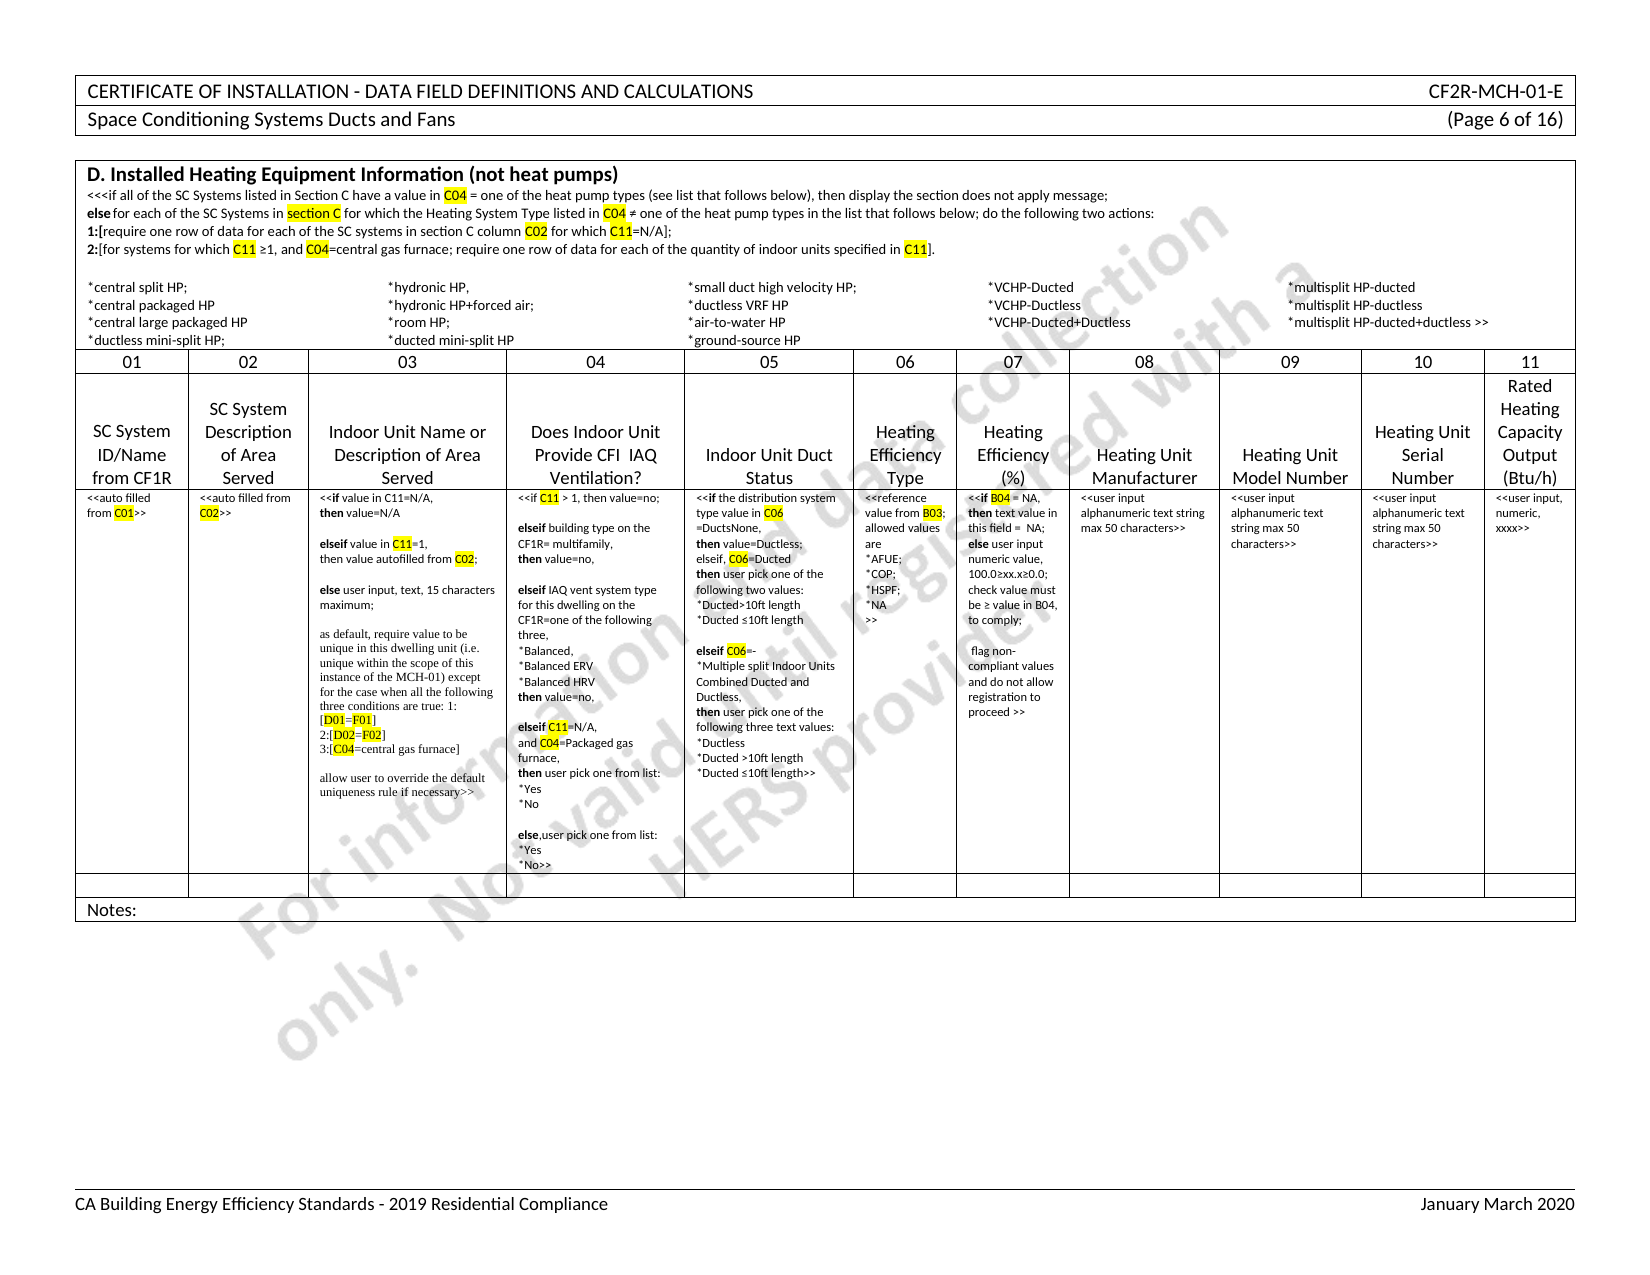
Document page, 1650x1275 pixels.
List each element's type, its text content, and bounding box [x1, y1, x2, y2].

table_cell 06 [854, 350, 956, 373]
table_cell Heating Unit Manufacturer [1070, 374, 1219, 489]
table_cell <<if value in C11=N/A, then value=N/A elseif value in C11=1, then value autofilled from C02; else user input, text, 15 characters maximum; as default, require value to be unique in this dwelling unit (i.e. unique within the scope of this instance of the MCH-01) except for the case when all the following three conditions are true: 1:[D01=F01] 2:[D02=F02] 3:[C04=central gas furnace] allow user to override the default uniqueness rule if necessary>> [309, 490, 506, 873]
table_cell [1485, 874, 1575, 897]
table_cell 01 [76, 350, 188, 373]
table_cell Indoor Unit Name or Description of Area Served [309, 374, 506, 489]
table_cell SC System Description of Area Served [189, 374, 308, 489]
table_cell [1070, 874, 1219, 897]
table_cell <<if the distribution system type value in C06 =DuctsNone, then value=Ductless; elseif, C06=Ducted then user pick one of the following two values: *Ducted>10ft length *Ducted ≤10ft length elseif C06=- *Multiple split Indoor Units Combined Ducted and Ductless, then user pick one of the following three text values: *Ductless *Ducted >10ft length *Ducted ≤10ft length>> [685, 490, 853, 873]
table_cell 04 [507, 350, 684, 373]
table_cell [507, 874, 684, 897]
table_cell [957, 874, 1069, 897]
table_cell [76, 874, 188, 897]
table_cell 08 [1070, 350, 1219, 373]
table_cell *hydronic HP, *hydronic HP+forced air; *room HP; *ducted mini-split HP [376, 278, 676, 349]
table_cell *multisplit HP-ducted *multisplit HP-ductless *multisplit HP-ducted+ductless >> [1276, 278, 1575, 349]
table_cell *small duct high velocity HP; *ductless VRF HP *air-to-water HP *ground-source HP [676, 278, 976, 349]
table_cell <<if B04 = NA, then text value in this field = NA; else user input numeric value, 100.0≥xx.x≥0.0; check value must be ≥ value in B04, to comply; flag non-compliant values and do not allow registration to proceed >> [957, 490, 1069, 873]
table_cell [685, 874, 853, 897]
table_cell Heating Efficiency (%) [957, 374, 1069, 489]
table_cell *VCHP-Ducted *VCHP-Ductless *VCHP-Ducted+Ductless [976, 278, 1276, 349]
table_cell *central split HP; *central packaged HP *central large packaged HP *ductless mini-split HP; [76, 278, 376, 349]
table_cell [309, 874, 506, 897]
table_cell Rated Heating Capacity Output (Btu/h) [1485, 374, 1575, 489]
table_cell <<user input, numeric, xxxx>> [1485, 490, 1575, 873]
table_cell SC System ID/Name from CF1R [76, 374, 188, 489]
table_cell Heating Unit Serial Number [1362, 374, 1484, 489]
table_header D. Installed Heating Equipment Information (not heat pumps) <<<if all of the SC Systems listed in Section C have a value in C04 = one of the heat pump types (see list that follows below), then display the section does not apply message; else for each of the SC Systems in section C for which the Heating System Type listed in C04 ≠ one of the heat pump types in the list that follows below; do the following two actions: 1:[require one row of data for each of the SC systems in section C column C02 for which C11=N/A]; 2:[for systems for which C11 ≥1, and C04=central gas furnace; require one row of data for each of the quantity of indoor units specified in C11]. [76, 161, 1575, 278]
table_cell [854, 874, 956, 897]
table_cell Does Indoor Unit Provide CFI IAQ Ventilation? [507, 374, 684, 489]
table_cell Indoor Unit Duct Status [685, 374, 853, 489]
table_cell Notes: [76, 898, 1575, 921]
table_cell <<user input alphanumeric text string max 50 characters>> [1220, 490, 1361, 873]
table_cell <<user input alphanumeric text string max 50 characters>> [1070, 490, 1219, 873]
table_cell 02 [189, 350, 308, 373]
table_cell [1362, 874, 1484, 897]
table_cell <<auto filled from C02>> [189, 490, 308, 873]
table_cell 07 [957, 350, 1069, 373]
table_cell Heating Efficiency Type [854, 374, 956, 489]
table_cell <<user input alphanumeric text string max 50 characters>> [1362, 490, 1484, 873]
table_cell Heating Unit Model Number [1220, 374, 1361, 489]
table_cell <<auto filled from C01>> [76, 490, 188, 873]
table_cell <<reference value from B03; allowed values are *AFUE; *COP; *HSPF; *NA >> [854, 490, 956, 873]
table_cell [1220, 874, 1361, 897]
table_cell 03 [309, 350, 506, 373]
table_cell 11 [1485, 350, 1575, 373]
table_cell 09 [1220, 350, 1361, 373]
table_cell [189, 874, 308, 897]
table_cell 10 [1362, 350, 1484, 373]
table_cell <<if C11 > 1, then value=no; elseif building type on the CF1R= multifamily, then value=no, elseif IAQ vent system type for this dwelling on the CF1R=one of the following three, *Balanced, *Balanced ERV *Balanced HRV then value=no, elseif C11=N/A, and C04=Packaged gas furnace, then user pick one from list: *Yes *No else,user pick one from list: *Yes *No>> [507, 490, 684, 873]
table_cell 05 [685, 350, 853, 373]
